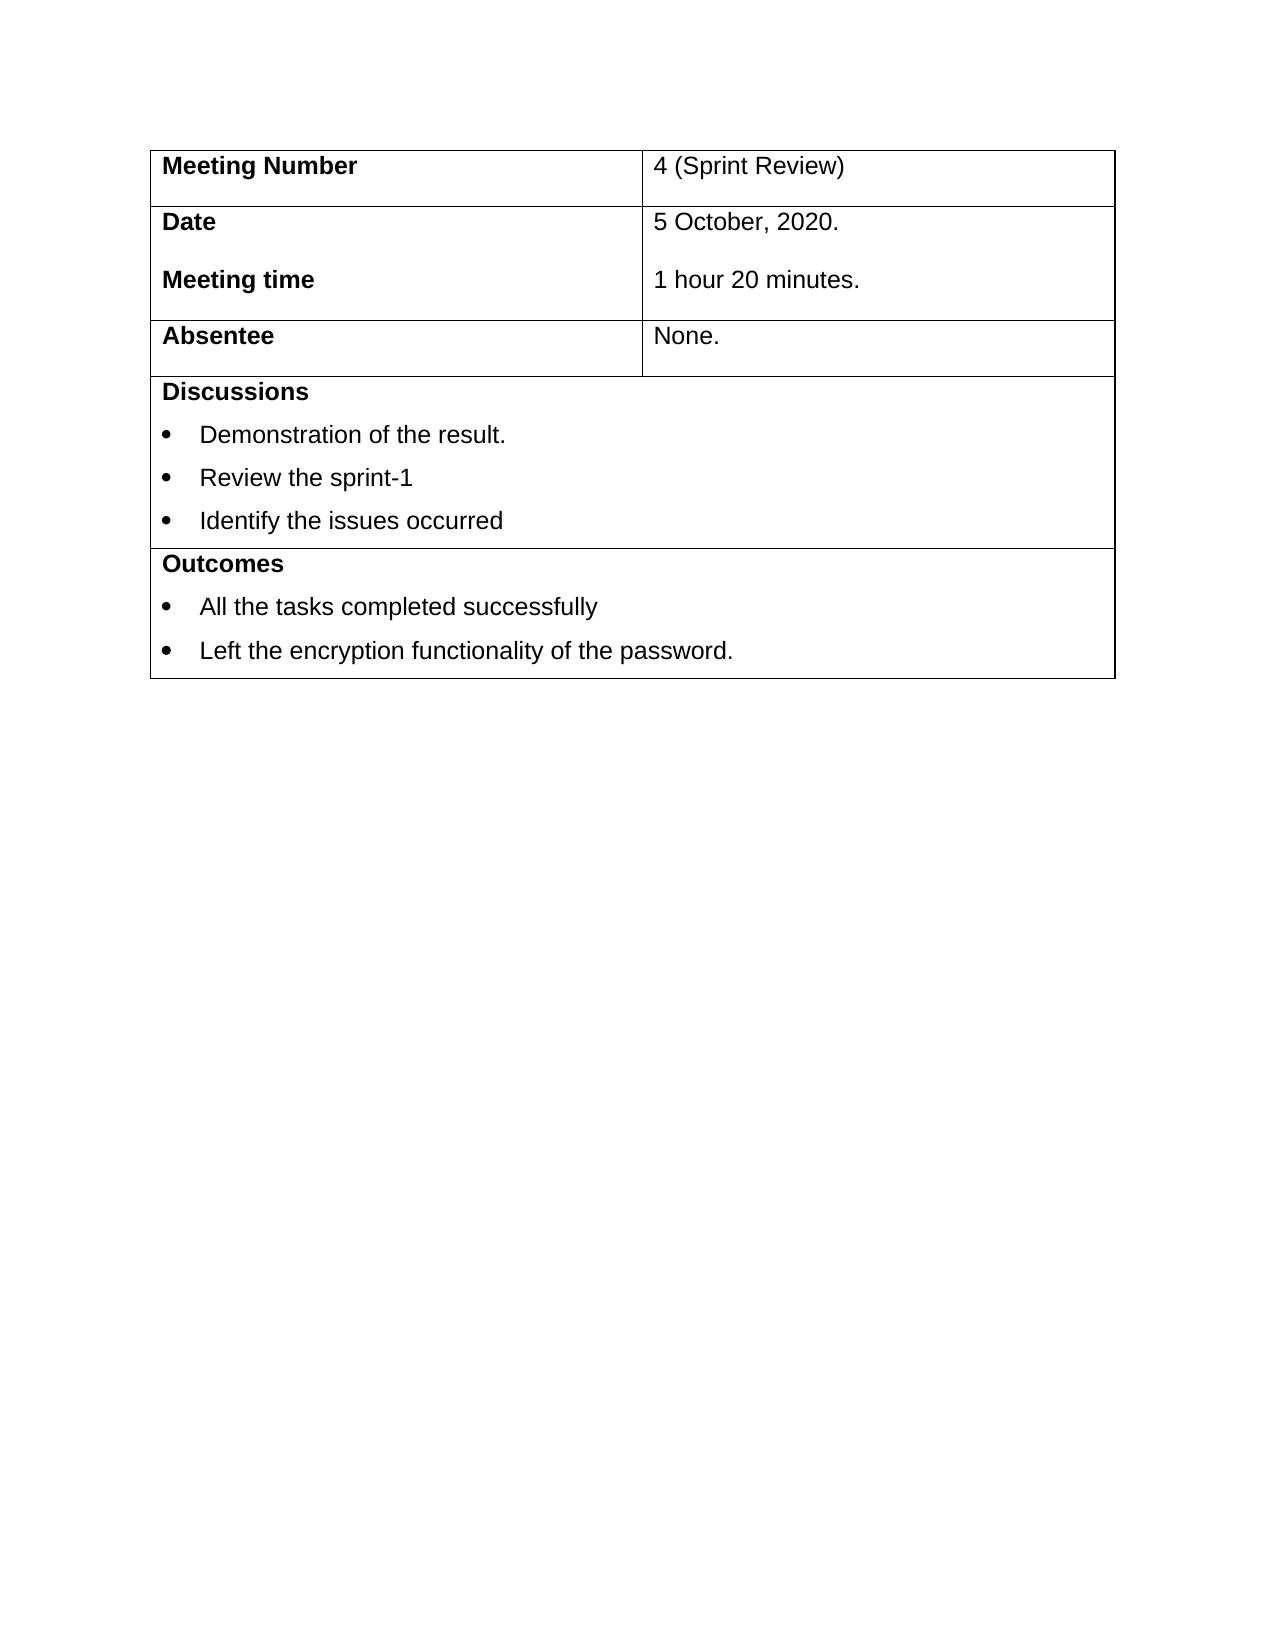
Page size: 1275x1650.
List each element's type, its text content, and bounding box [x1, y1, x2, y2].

table_cell Date Meeting time [151, 207, 642, 319]
table_cell Absentee [151, 321, 642, 376]
table_cell Outcomes All the tasks completed successfully Left the encryption functionality of the password. [151, 549, 1114, 678]
table_header Meeting Number [151, 151, 642, 206]
table_header 4 (Sprint Review) [643, 151, 1114, 206]
table_cell 5 October, 2020. 1 hour 20 minutes. [643, 207, 1114, 319]
table_cell None. [643, 321, 1114, 376]
table_cell Discussions Demonstration of the result. Review the sprint-1 Identify the issues occurred [151, 377, 1114, 548]
